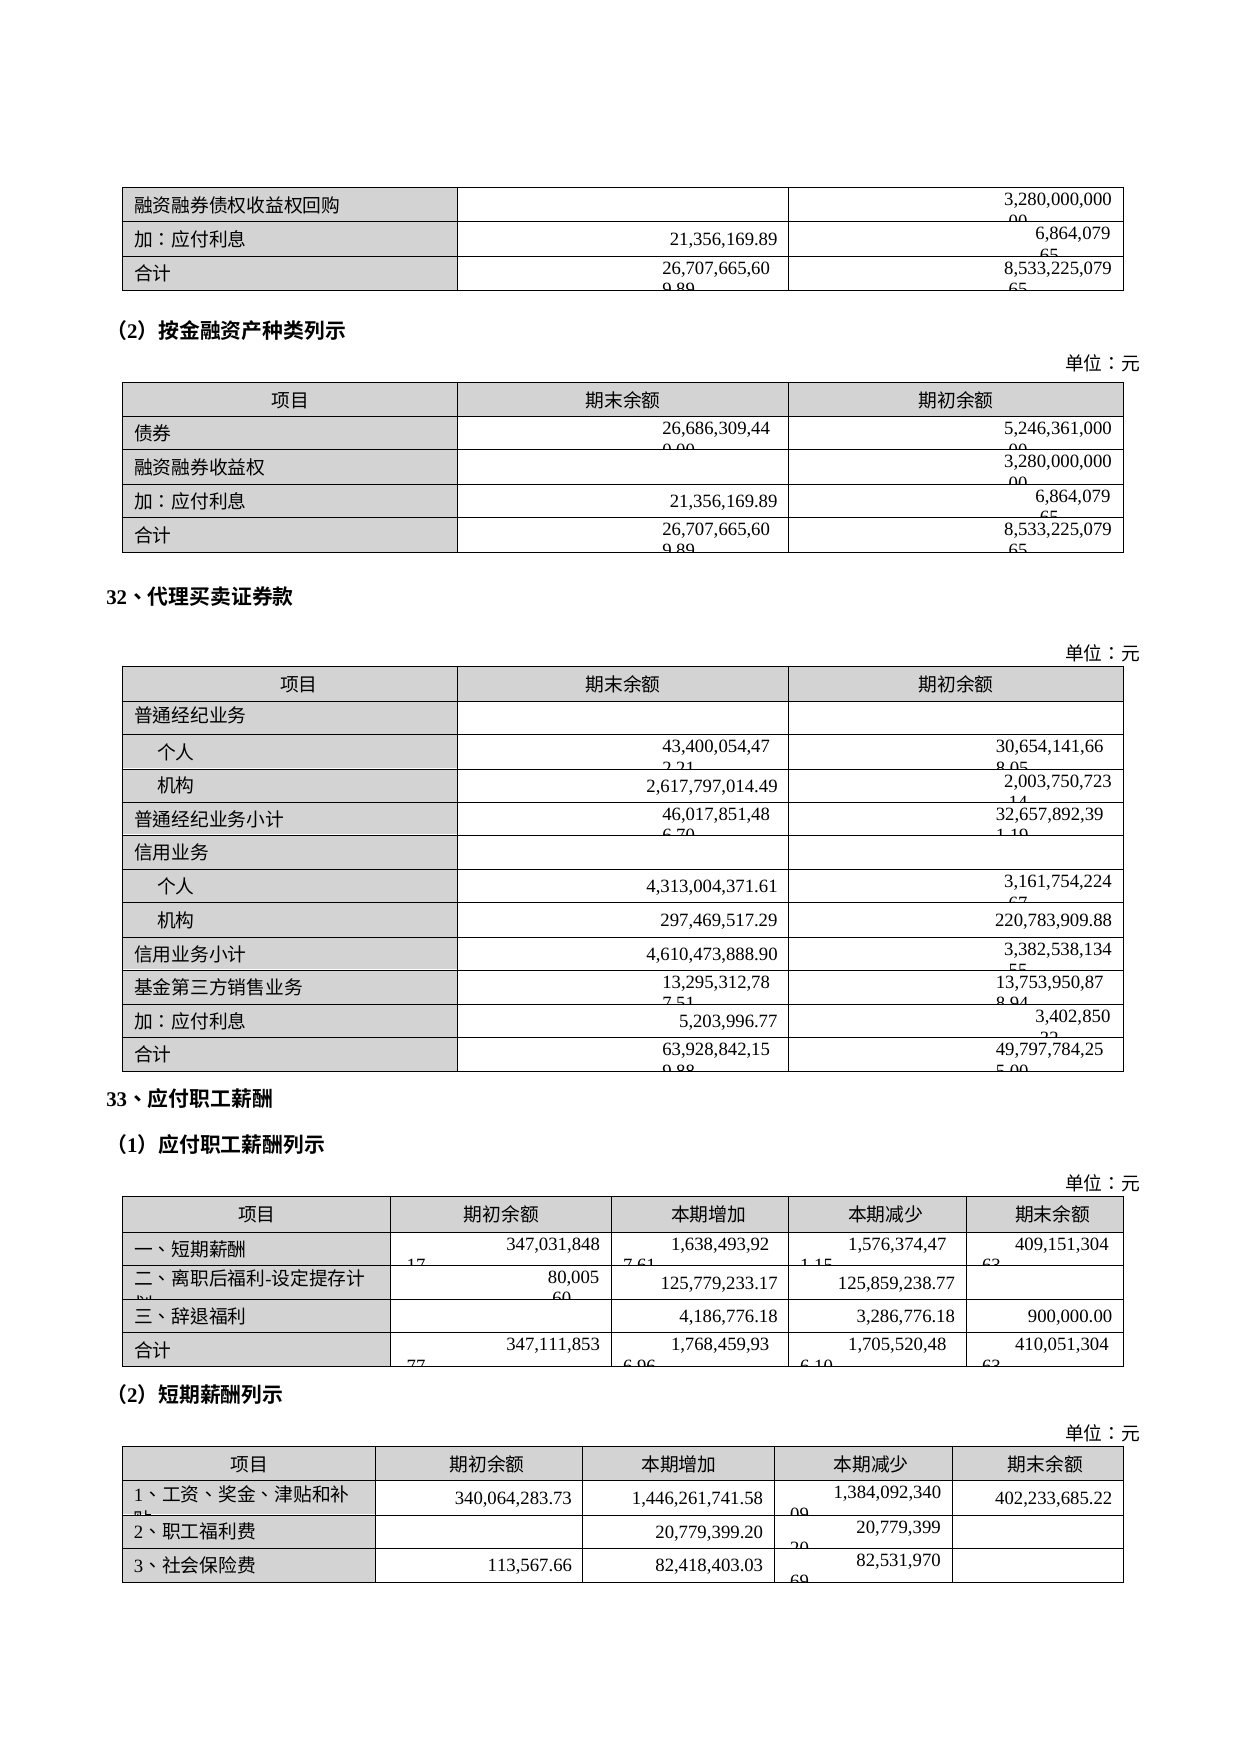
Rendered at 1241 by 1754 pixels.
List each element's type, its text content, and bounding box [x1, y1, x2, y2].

subtitle （2）按金融资产种类列示 [106, 316, 1140, 344]
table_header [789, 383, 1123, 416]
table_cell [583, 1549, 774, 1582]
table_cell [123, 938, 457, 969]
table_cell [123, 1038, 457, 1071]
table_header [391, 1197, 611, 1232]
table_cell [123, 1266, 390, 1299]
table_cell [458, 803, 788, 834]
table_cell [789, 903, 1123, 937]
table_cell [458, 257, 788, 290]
subtitle （2）短期薪酬列示 [106, 1380, 1140, 1408]
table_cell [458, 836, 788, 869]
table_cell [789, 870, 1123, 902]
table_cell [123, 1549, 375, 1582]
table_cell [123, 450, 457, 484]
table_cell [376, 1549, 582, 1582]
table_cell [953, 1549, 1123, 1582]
text 单位：元 [106, 1421, 1140, 1446]
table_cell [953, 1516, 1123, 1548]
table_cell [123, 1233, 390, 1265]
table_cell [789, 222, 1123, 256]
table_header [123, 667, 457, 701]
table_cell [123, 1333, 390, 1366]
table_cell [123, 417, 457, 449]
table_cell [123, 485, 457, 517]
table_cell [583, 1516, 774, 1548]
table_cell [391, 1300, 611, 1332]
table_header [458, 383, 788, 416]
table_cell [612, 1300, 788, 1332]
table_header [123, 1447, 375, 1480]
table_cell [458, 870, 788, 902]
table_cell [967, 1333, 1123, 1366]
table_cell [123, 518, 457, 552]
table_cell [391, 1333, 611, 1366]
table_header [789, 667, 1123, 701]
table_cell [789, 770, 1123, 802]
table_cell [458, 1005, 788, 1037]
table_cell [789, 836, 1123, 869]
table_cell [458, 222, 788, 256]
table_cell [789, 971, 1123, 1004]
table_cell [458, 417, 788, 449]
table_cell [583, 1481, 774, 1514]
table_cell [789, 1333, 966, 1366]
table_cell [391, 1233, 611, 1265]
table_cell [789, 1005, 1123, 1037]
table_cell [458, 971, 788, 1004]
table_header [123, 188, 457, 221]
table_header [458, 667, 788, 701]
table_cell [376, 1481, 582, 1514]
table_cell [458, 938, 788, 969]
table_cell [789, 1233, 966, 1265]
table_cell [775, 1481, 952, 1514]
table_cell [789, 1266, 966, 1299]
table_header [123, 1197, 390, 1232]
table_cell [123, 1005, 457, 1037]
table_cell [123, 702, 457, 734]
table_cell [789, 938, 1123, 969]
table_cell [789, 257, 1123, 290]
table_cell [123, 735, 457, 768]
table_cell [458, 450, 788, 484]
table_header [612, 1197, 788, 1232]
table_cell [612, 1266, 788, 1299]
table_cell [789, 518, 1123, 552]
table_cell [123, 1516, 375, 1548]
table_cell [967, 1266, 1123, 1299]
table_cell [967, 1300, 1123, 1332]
subtitle 33、应付职工薪酬 [106, 1084, 1140, 1113]
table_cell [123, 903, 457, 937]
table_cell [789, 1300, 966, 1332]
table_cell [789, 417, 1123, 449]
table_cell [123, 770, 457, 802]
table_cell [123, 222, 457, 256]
subtitle （1）应付职工薪酬列示 [106, 1130, 1140, 1158]
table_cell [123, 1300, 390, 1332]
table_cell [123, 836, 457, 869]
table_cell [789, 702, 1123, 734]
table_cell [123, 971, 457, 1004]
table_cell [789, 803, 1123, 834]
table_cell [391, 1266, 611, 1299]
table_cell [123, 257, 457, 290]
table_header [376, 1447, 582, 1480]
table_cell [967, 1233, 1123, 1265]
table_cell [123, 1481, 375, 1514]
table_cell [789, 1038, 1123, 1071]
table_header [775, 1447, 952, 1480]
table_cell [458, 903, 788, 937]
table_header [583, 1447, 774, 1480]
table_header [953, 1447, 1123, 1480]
text 单位：元 [106, 350, 1140, 376]
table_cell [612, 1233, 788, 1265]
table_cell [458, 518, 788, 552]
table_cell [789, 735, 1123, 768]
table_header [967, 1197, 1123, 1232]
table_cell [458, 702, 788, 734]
text 单位：元 [106, 1171, 1140, 1196]
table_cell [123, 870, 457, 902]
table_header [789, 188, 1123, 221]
subtitle 32、代理买卖证券款 [106, 582, 1140, 611]
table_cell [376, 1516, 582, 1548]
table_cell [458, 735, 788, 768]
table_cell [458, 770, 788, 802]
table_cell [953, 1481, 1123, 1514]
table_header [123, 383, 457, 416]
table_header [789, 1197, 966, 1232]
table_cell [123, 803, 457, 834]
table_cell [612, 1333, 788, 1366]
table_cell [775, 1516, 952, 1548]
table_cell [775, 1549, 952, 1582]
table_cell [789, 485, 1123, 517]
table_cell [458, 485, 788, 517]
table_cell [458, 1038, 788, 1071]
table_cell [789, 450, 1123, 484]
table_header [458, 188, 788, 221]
text 单位：元 [106, 640, 1140, 666]
